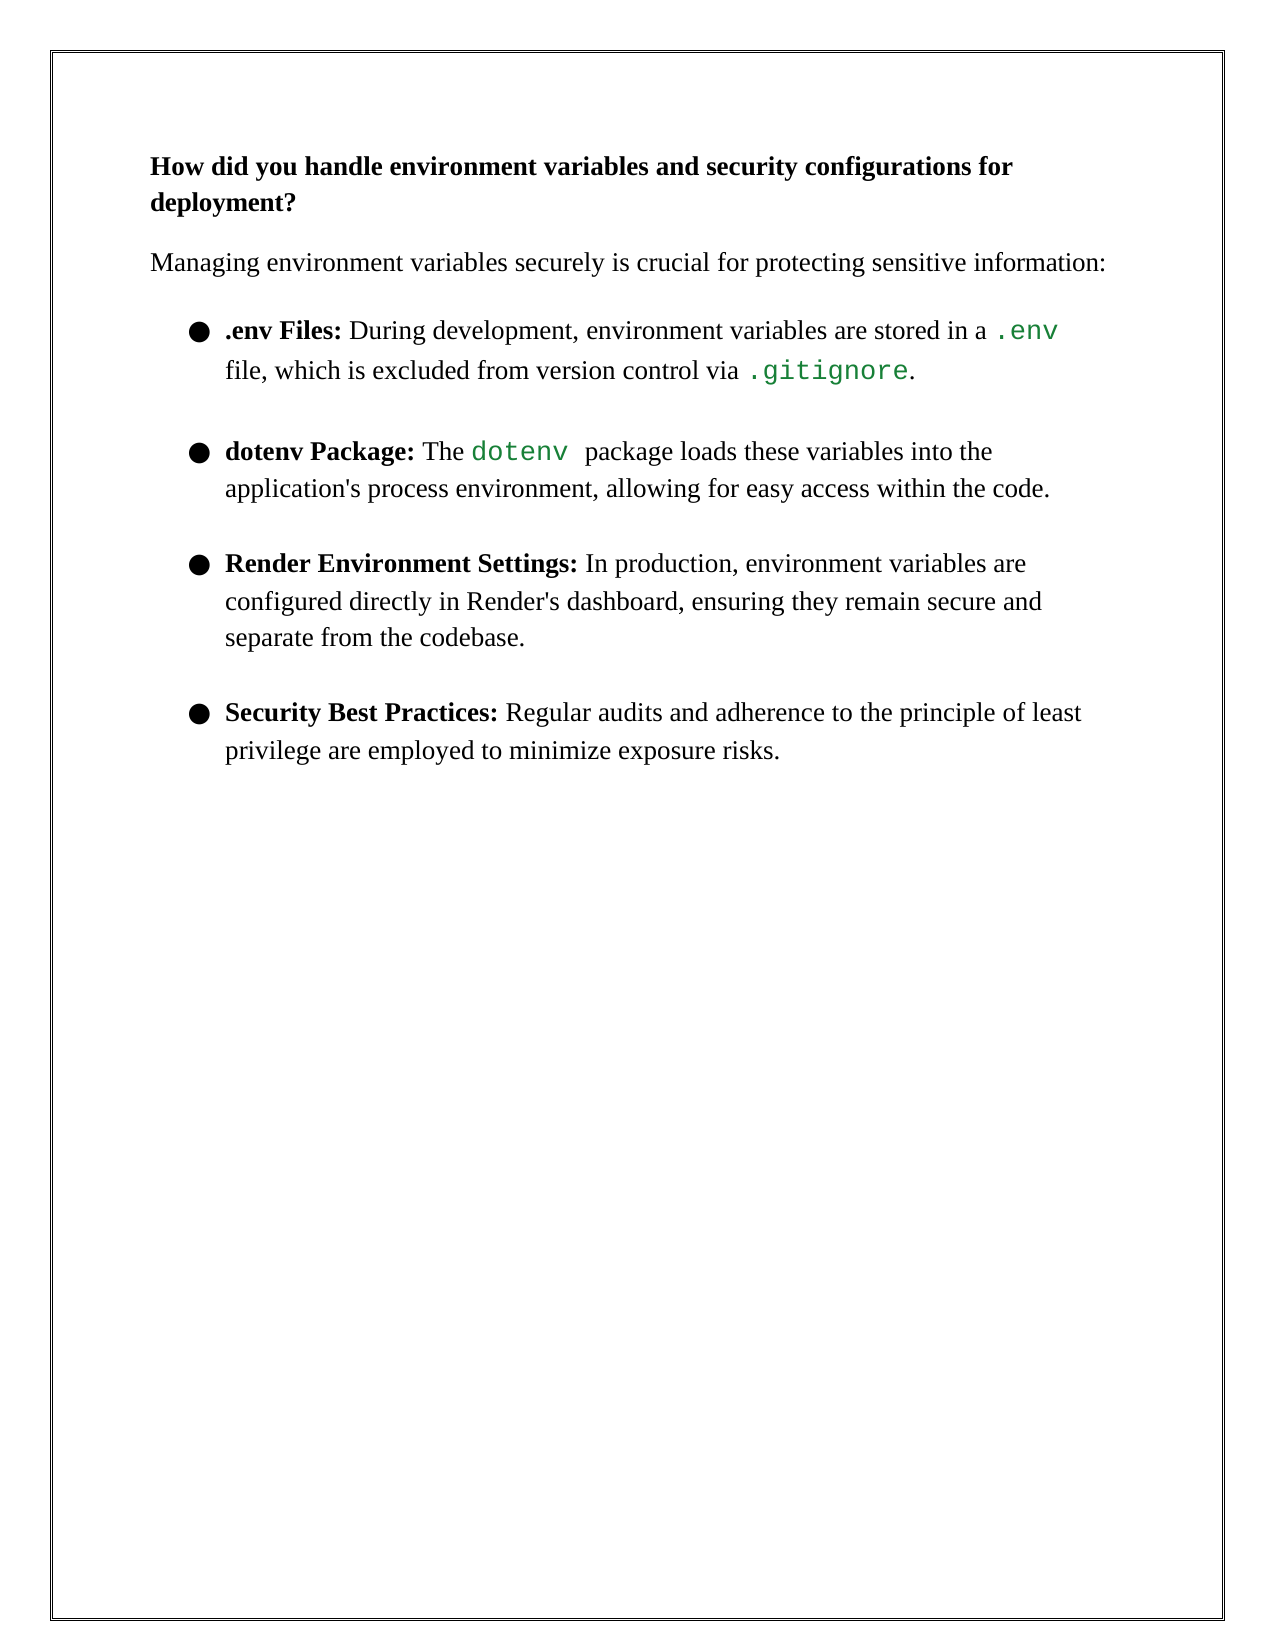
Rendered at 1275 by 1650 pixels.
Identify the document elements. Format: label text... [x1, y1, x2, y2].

list Security Best Practices: Regular audits and adherence to the principle of least privilege are employed to minimize exposure risks. [187, 693, 1082, 765]
subtitle How did you handle environment variables and security configurations for deployment? [150, 150, 1127, 217]
list Render Environment Settings: In production, environment variables are configured directly in Render's dashboard, ensuring they remain secure and separate from the codebase. [187, 544, 1042, 652]
list .env Files: During development, environment variables are stored in a .env file, which is excluded from version control via .gitignore. [187, 310, 1108, 387]
text Managing environment variables securely is crucial for protecting sensitive information: [150, 246, 1127, 278]
list dotenv Package: The dotenv package loads these variables into the application's process environment, allowing for easy access within the code. [187, 431, 1051, 504]
